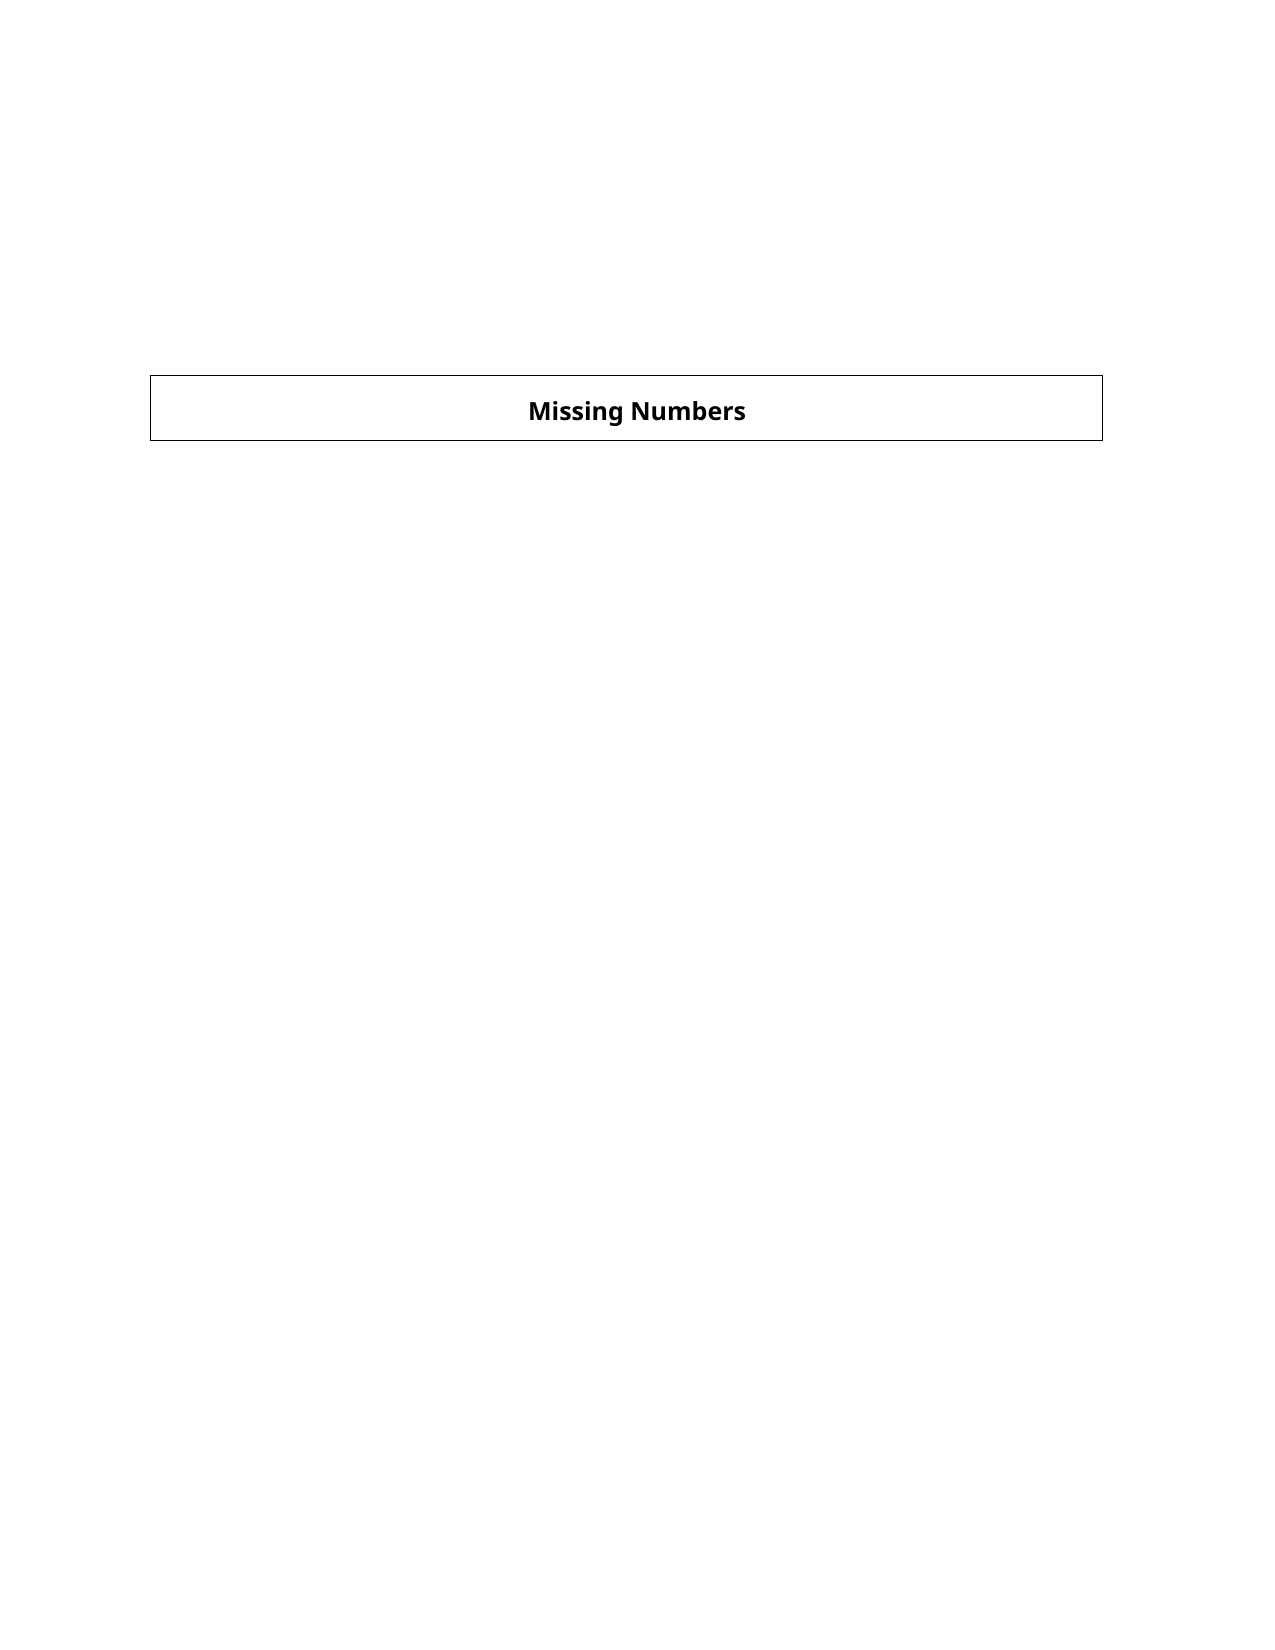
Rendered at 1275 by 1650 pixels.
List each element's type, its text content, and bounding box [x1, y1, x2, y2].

table_header [151, 376, 445, 440]
table_header Missing Numbers [445, 376, 1102, 440]
